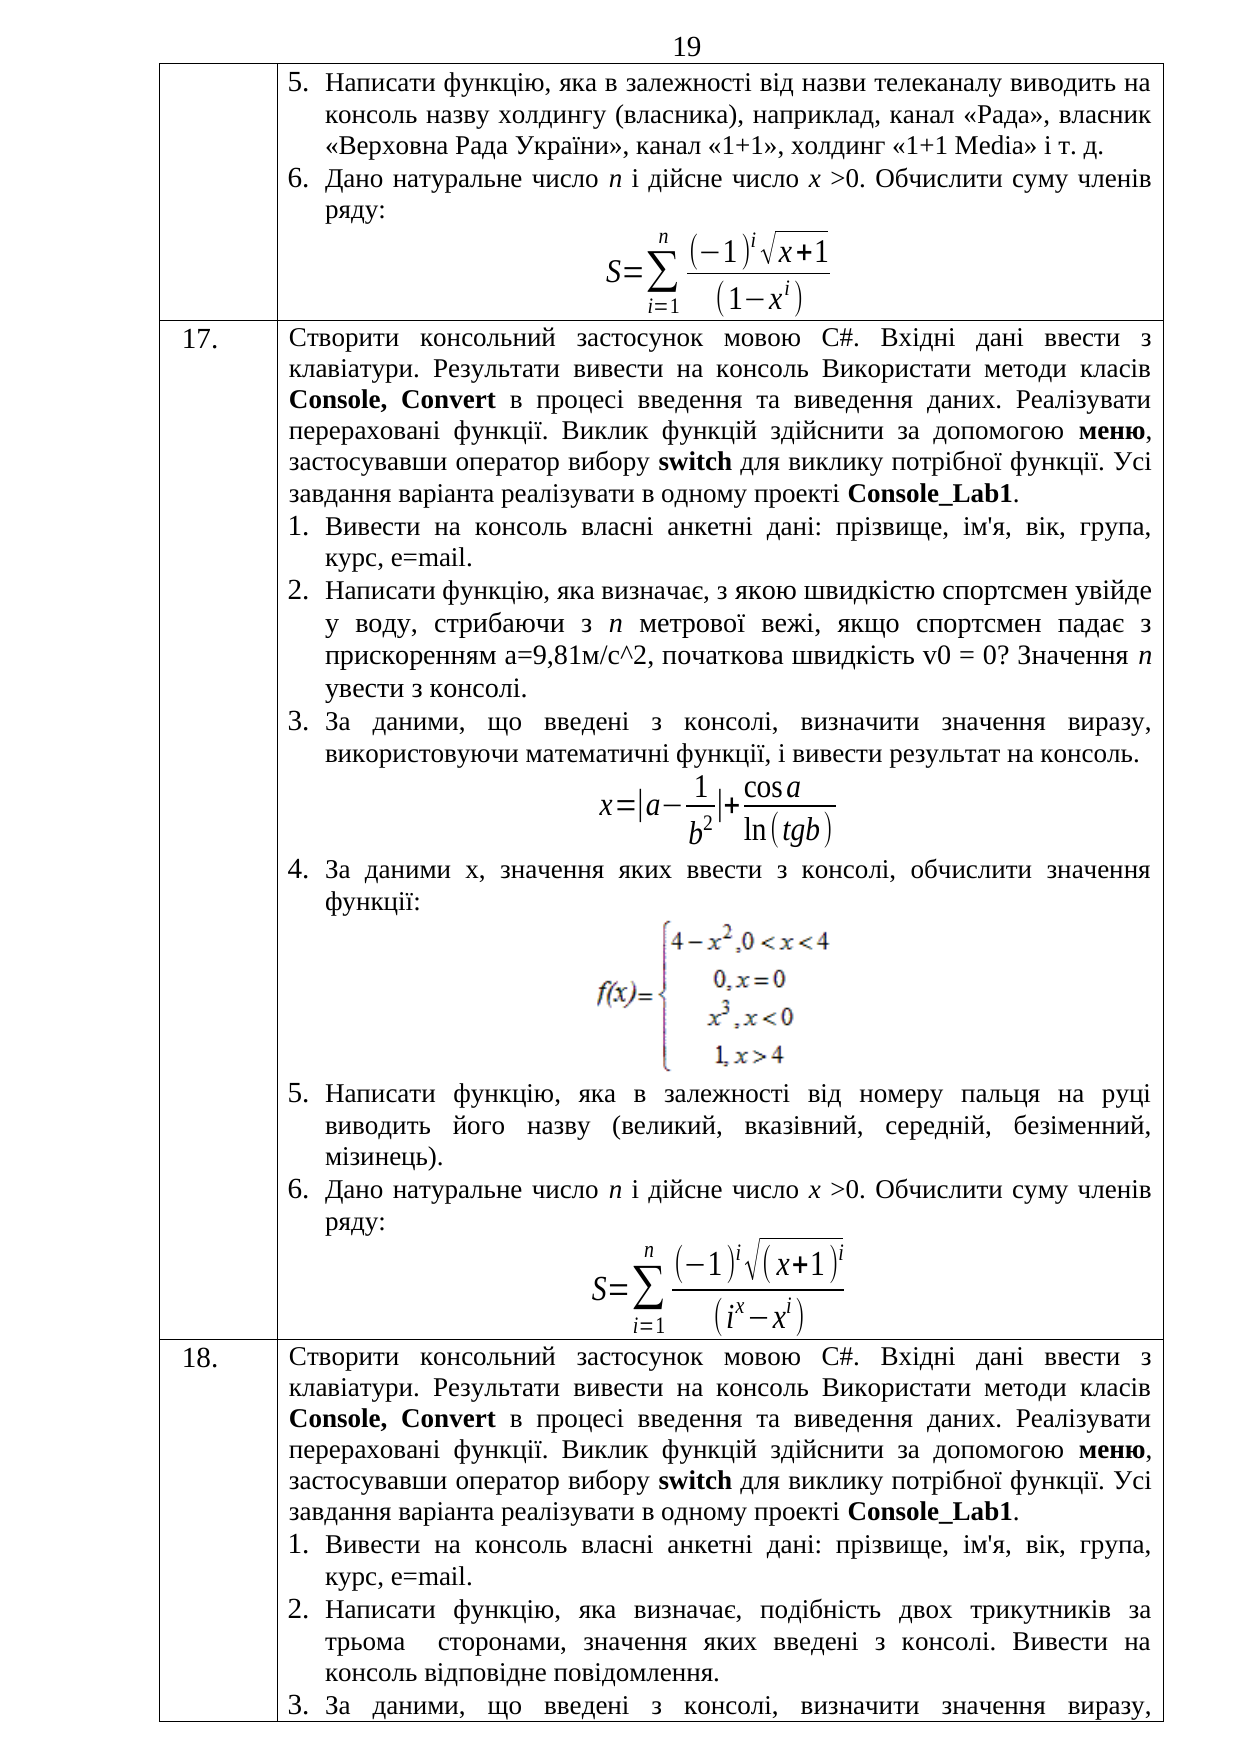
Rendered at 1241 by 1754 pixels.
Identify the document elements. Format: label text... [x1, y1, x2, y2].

table_cell [160, 1340, 277, 1721]
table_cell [278, 64, 1163, 320]
picture [593, 916, 847, 1076]
table_cell [160, 321, 277, 1339]
table_cell Створити консольний застосунок мовою C#. Вхідні дані ввести з клавіатури. Результати вивести на консоль Використати методи класів Console, Convert в процесі введення та виведення даних. Реалізувати перераховані функції. Виклик функцій здійснити за допомогою меню, застосувавши оператор вибору switch для виклику потрібної функції. Усі завдання варіанта реалізувати в одному проекті Console_Lab1. Вивести на консоль власні анкетні дані: прізвище, ім'я, вік, група, курс, e=mail. Написати функцію, яка визначає, з якою швидкістю спортсмен увійде у воду, стрибаючи з n метрової вежі, якщо спортсмен падає з прискоренням a=9,81м/с^2, початкова швидкість v0 = 0? Значення n увести з консолі. За даними, що введені з консолі, визначити значення виразу, використовуючи математичні функції, і вивести результат на консоль. За даними x, значення яких ввести з консолі, обчислити значення функції: Написати функцію, яка в залежності від номеру пальця на руці виводить його назву (великий, вказівний, середній, безіменний, мізинець). Дано натуральне число n і дійсне число x >0. Обчислити суму членів ряду: [278, 321, 1163, 1339]
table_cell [278, 1340, 1163, 1721]
table_cell [160, 64, 277, 320]
